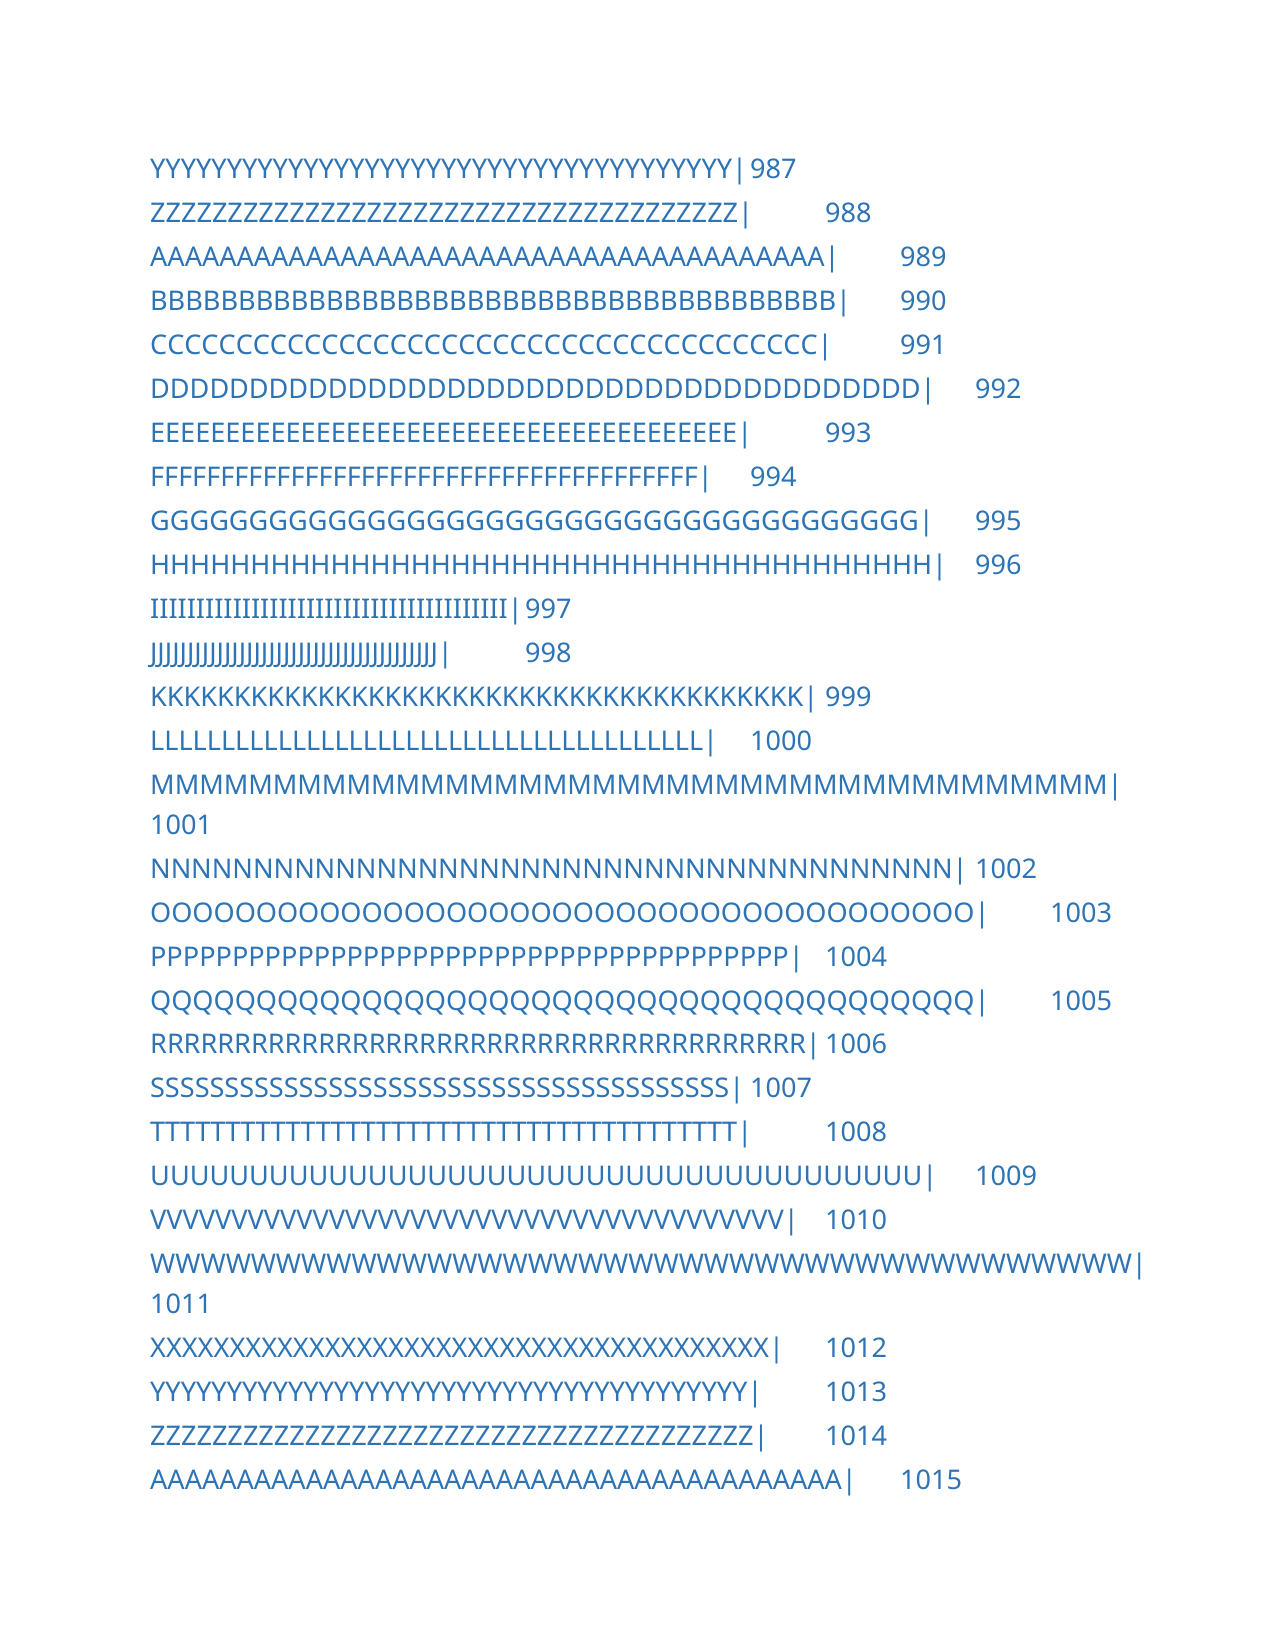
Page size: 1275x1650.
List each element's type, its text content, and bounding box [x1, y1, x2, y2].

subtitle 992 [150, 370, 1125, 407]
subtitle 991 [150, 326, 1125, 363]
subtitle 1006 [150, 1025, 1125, 1062]
subtitle 1014 [150, 1416, 1125, 1453]
subtitle 990 [150, 282, 1125, 319]
subtitle 996 [150, 546, 1125, 582]
subtitle 1004 [150, 937, 1125, 974]
subtitle 995 [150, 502, 1125, 538]
subtitle 1012 [150, 1328, 1125, 1365]
subtitle 1001 [150, 765, 1125, 842]
subtitle 1002 [150, 849, 1125, 886]
subtitle 1005 [150, 981, 1125, 1018]
subtitle 1015 [150, 1460, 1125, 1497]
subtitle 1013 [150, 1372, 1125, 1409]
subtitle 1003 [150, 893, 1125, 930]
subtitle 1009 [150, 1157, 1125, 1194]
subtitle 1007 [150, 1069, 1125, 1106]
subtitle 987 [150, 150, 1125, 187]
subtitle 988 [150, 194, 1125, 231]
subtitle 994 [150, 458, 1125, 494]
subtitle 993 [150, 414, 1125, 451]
subtitle 997 [150, 589, 1125, 626]
subtitle 999 [150, 677, 1125, 714]
subtitle 989 [150, 238, 1125, 275]
subtitle 1008 [150, 1113, 1125, 1150]
subtitle 1011 [150, 1245, 1125, 1321]
subtitle 1010 [150, 1201, 1125, 1238]
subtitle 998 [150, 633, 1125, 670]
subtitle 1000 [150, 721, 1125, 758]
